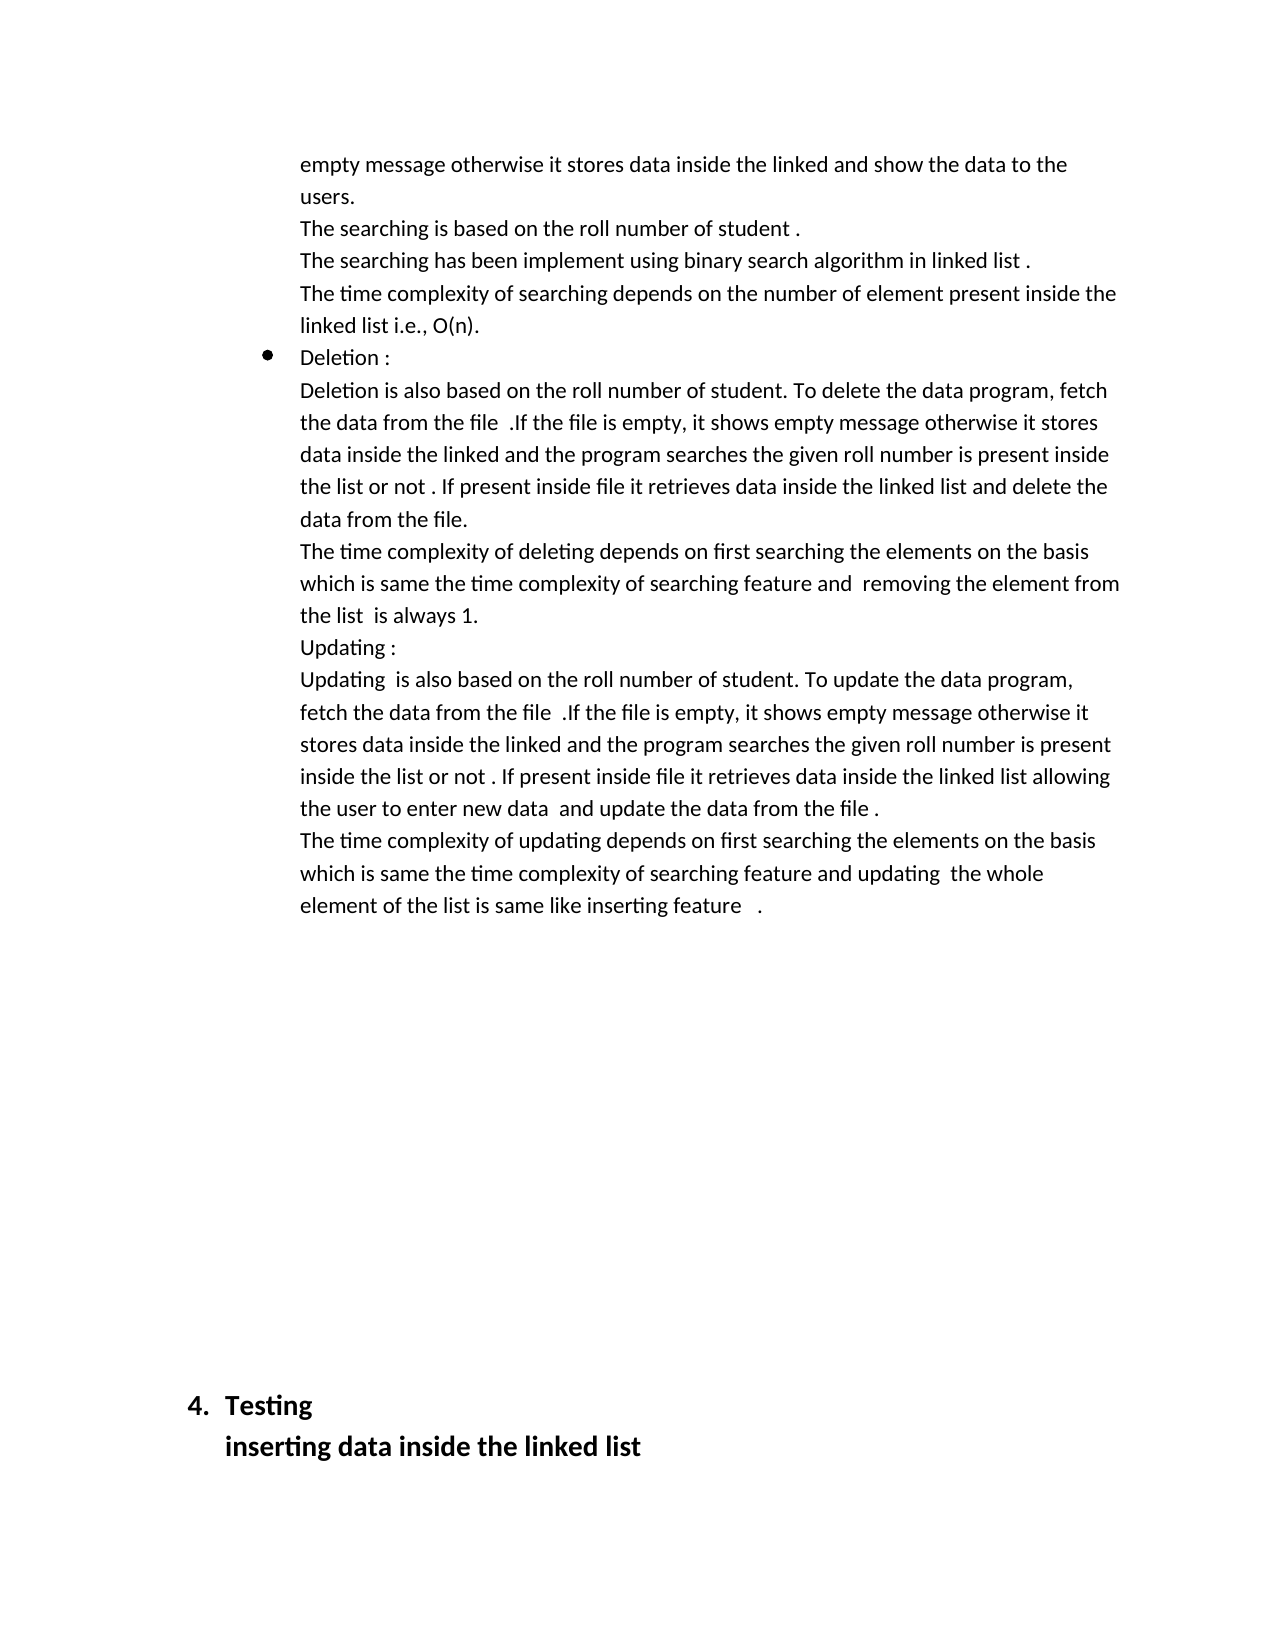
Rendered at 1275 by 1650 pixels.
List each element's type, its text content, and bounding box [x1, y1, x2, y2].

list The time complexity of deleting depends on first searching the elements on the basis which is same the time complexity of searching feature and removing the element from the list is always 1. [300, 537, 1125, 629]
list Testing [187, 1387, 1125, 1423]
list inserting data inside the linked list [225, 1428, 1125, 1463]
list Updating : Updating is also based on the roll number of student. To update the data program, fetch the data from the file .If the file is empty, it shows empty message otherwise it stores data inside the linked and the program searches the given roll number is present inside the list or not . If present inside file it retrieves data inside the linked list allowing the user to enter new data and update the data from the file . The time complexity of updating depends on first searching the elements on the basis which is same the time complexity of searching feature and updating the whole element of the list is same like inserting feature . [300, 633, 1125, 919]
list Deletion : Deletion is also based on the roll number of student. To delete the data program, fetch the data from the file .If the file is empty, it shows empty message otherwise it stores data inside the linked and the program searches the given roll number is present inside the list or not . If present inside file it retrieves data inside the linked list and delete the data from the file. [262, 343, 1125, 533]
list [262, 150, 1125, 339]
